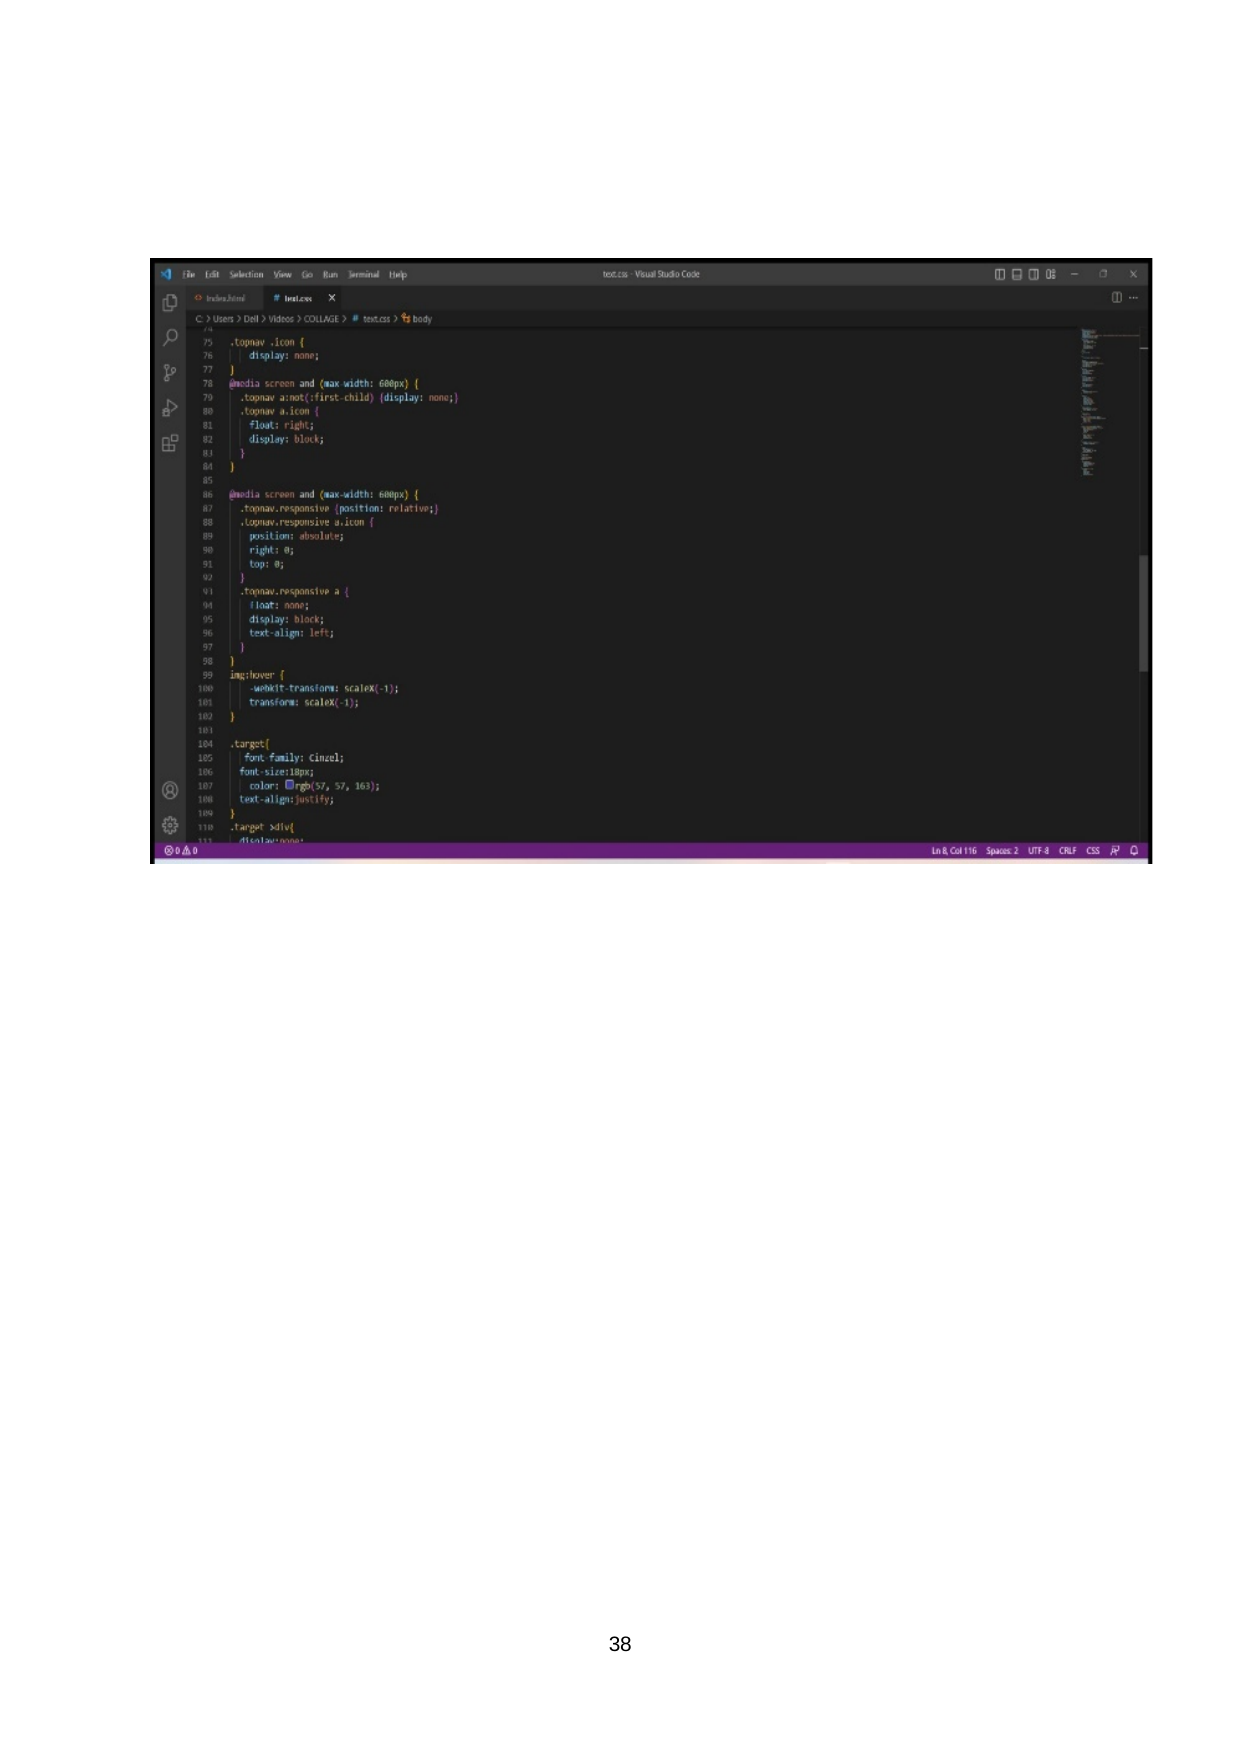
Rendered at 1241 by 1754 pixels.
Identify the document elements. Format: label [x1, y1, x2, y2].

picture [150, 258, 1153, 864]
